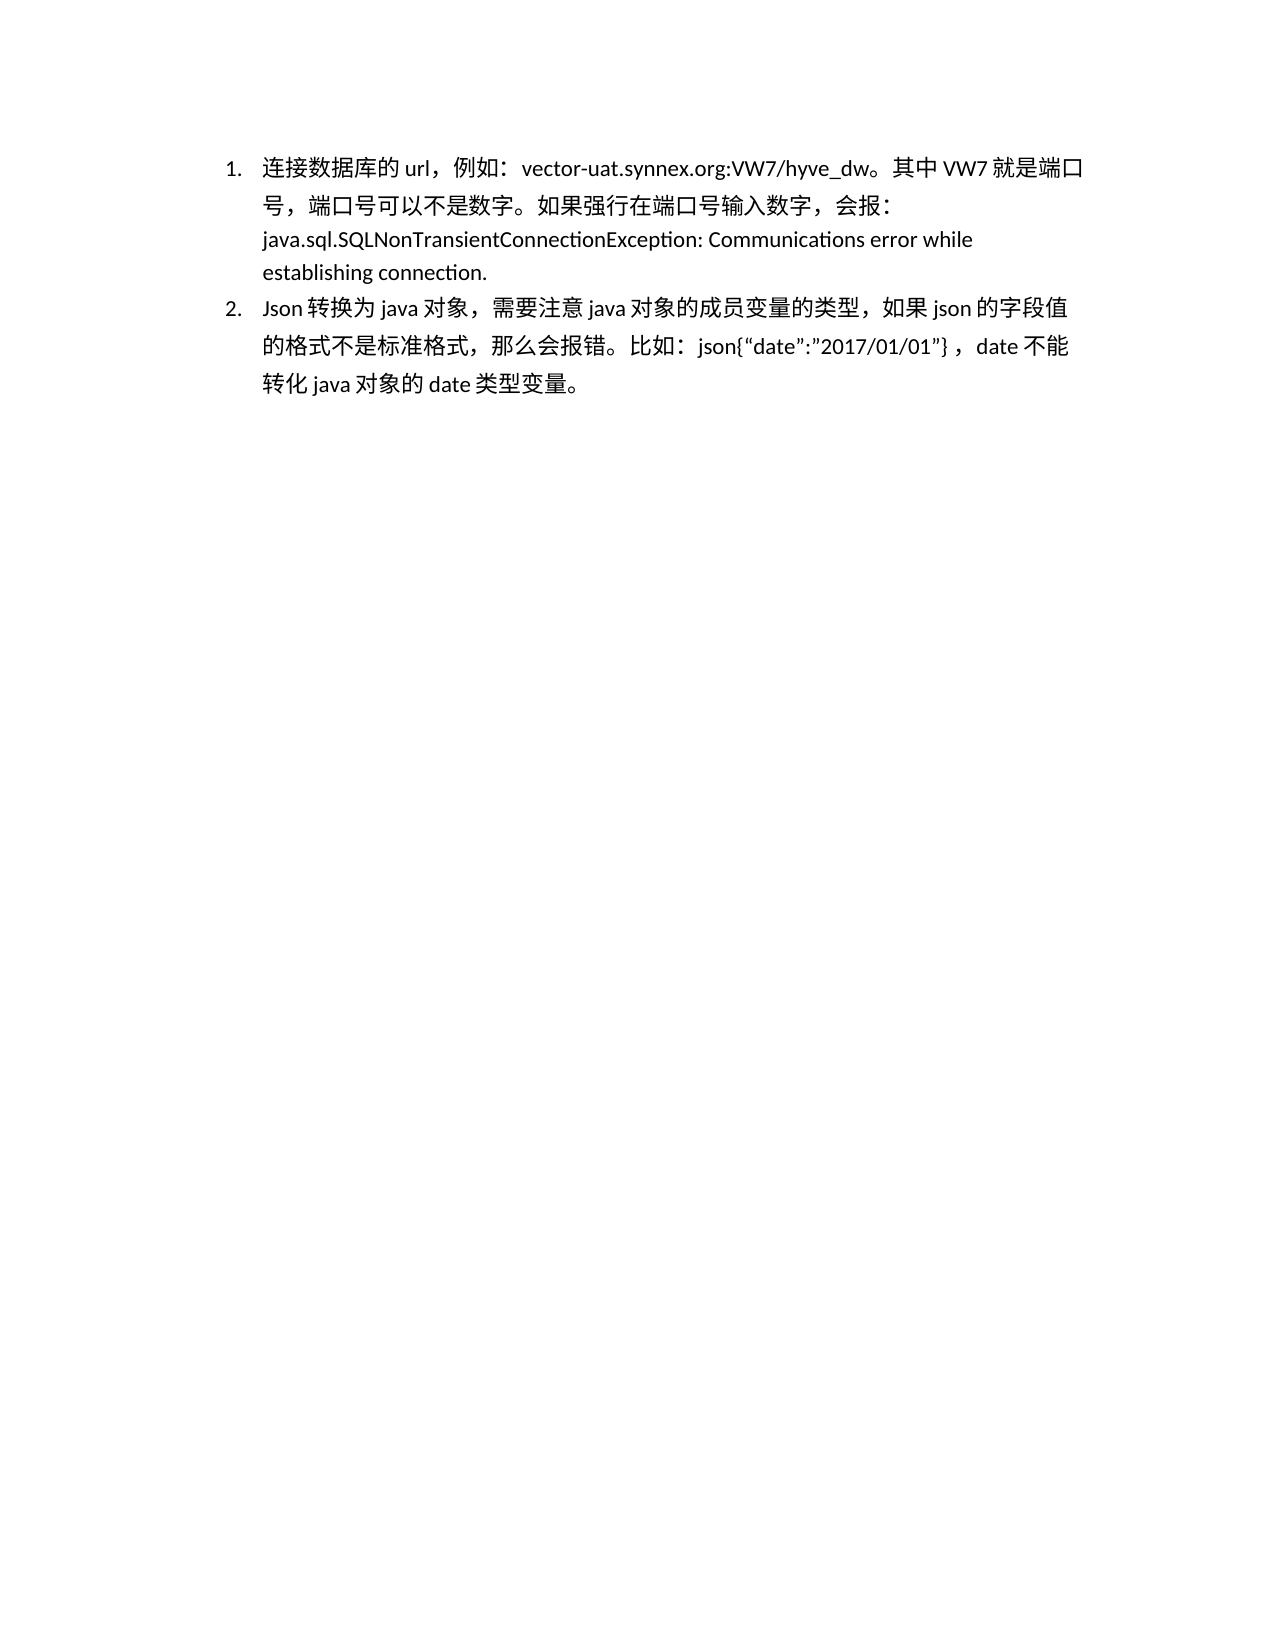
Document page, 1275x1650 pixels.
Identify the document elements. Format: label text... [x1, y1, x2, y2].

list Json转换为java对象，需要注意java对象的成员变量的类型，如果json的字段值的格式不是标准格式，那么会报错。比如：json{“date”:”2017/01/01”} ，date不能转化java对象的date类型变量。 [225, 290, 1087, 399]
list 连接数据库的url，例如：vector-uat.synnex.org:VW7/hyve_dw。其中VW7就是端口号，端口号可以不是数字。如果强行在端口号输入数字，会报：java.sql.SQLNonTransientConnectionException: Communications error while establishing connection. [225, 150, 1087, 286]
